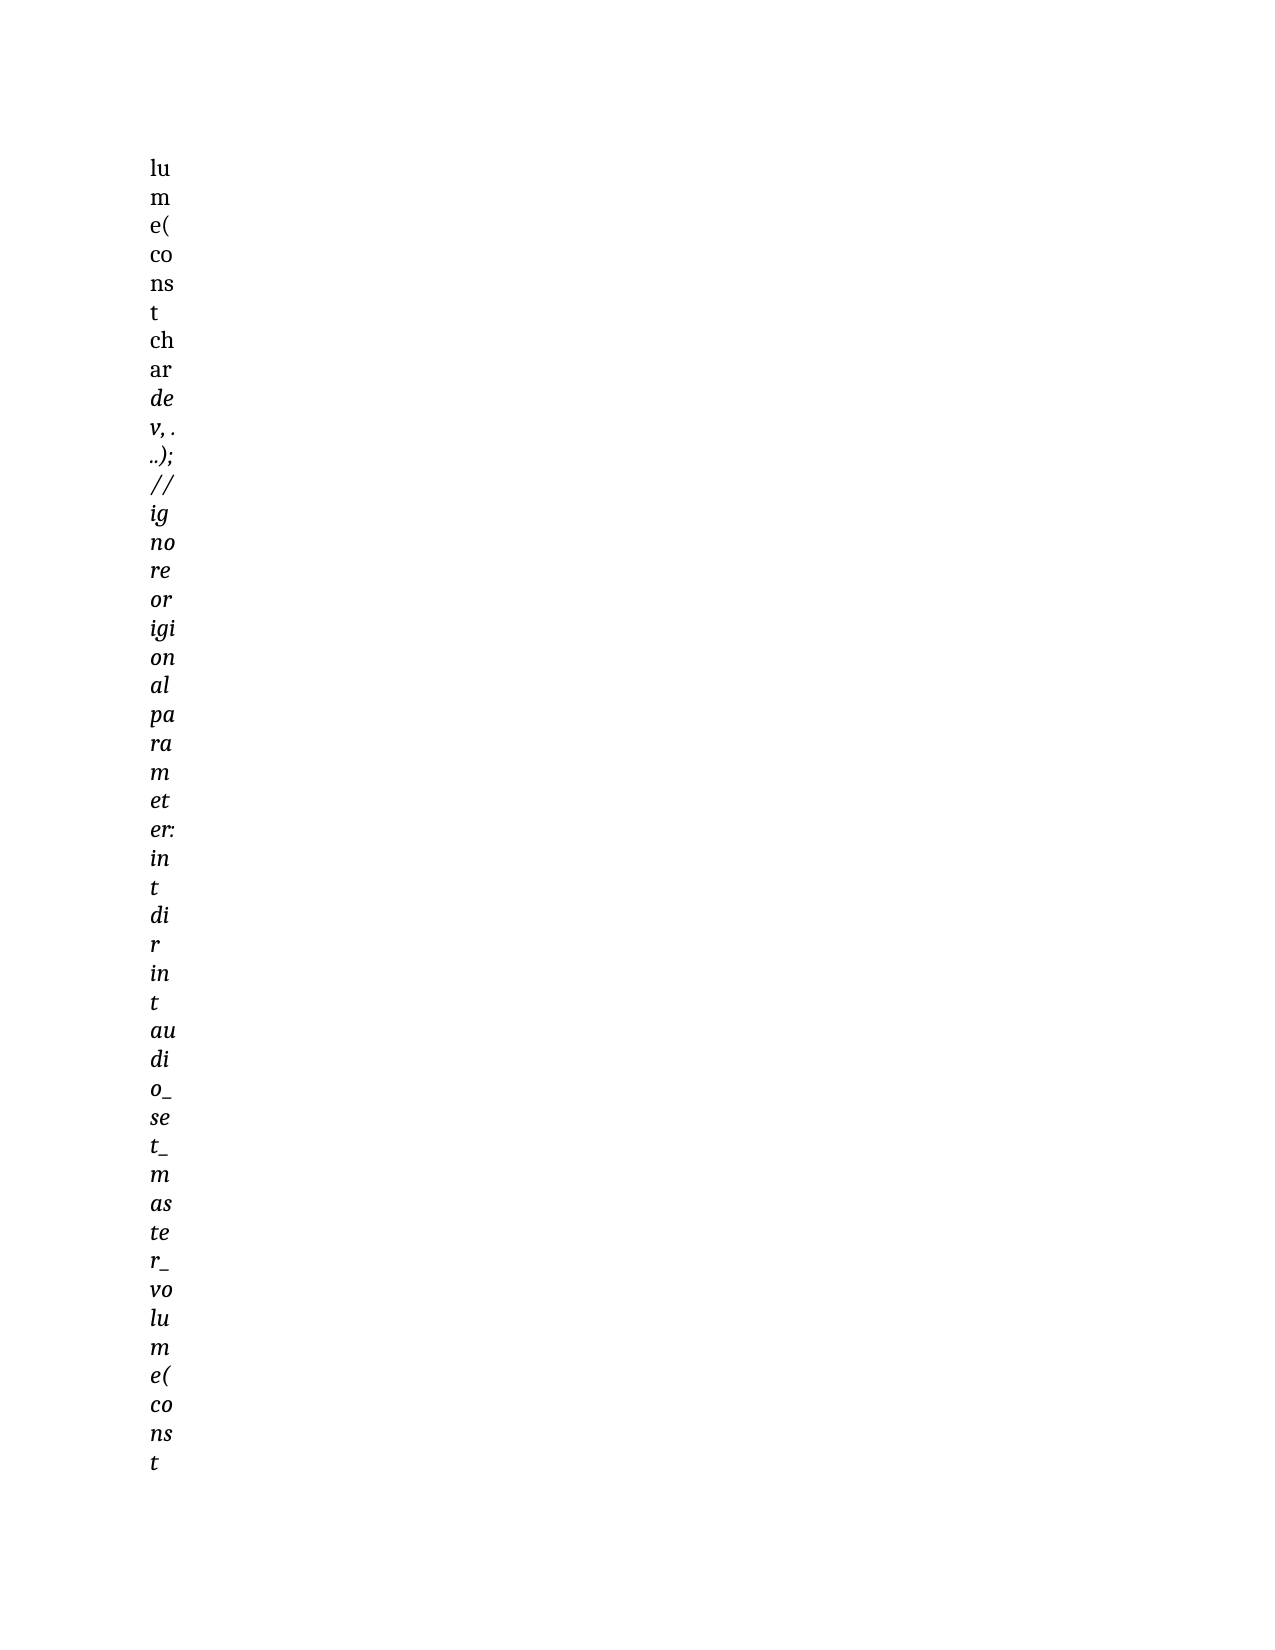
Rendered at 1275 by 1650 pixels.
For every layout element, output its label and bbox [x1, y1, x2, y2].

table_header [139, 150, 187, 1476]
